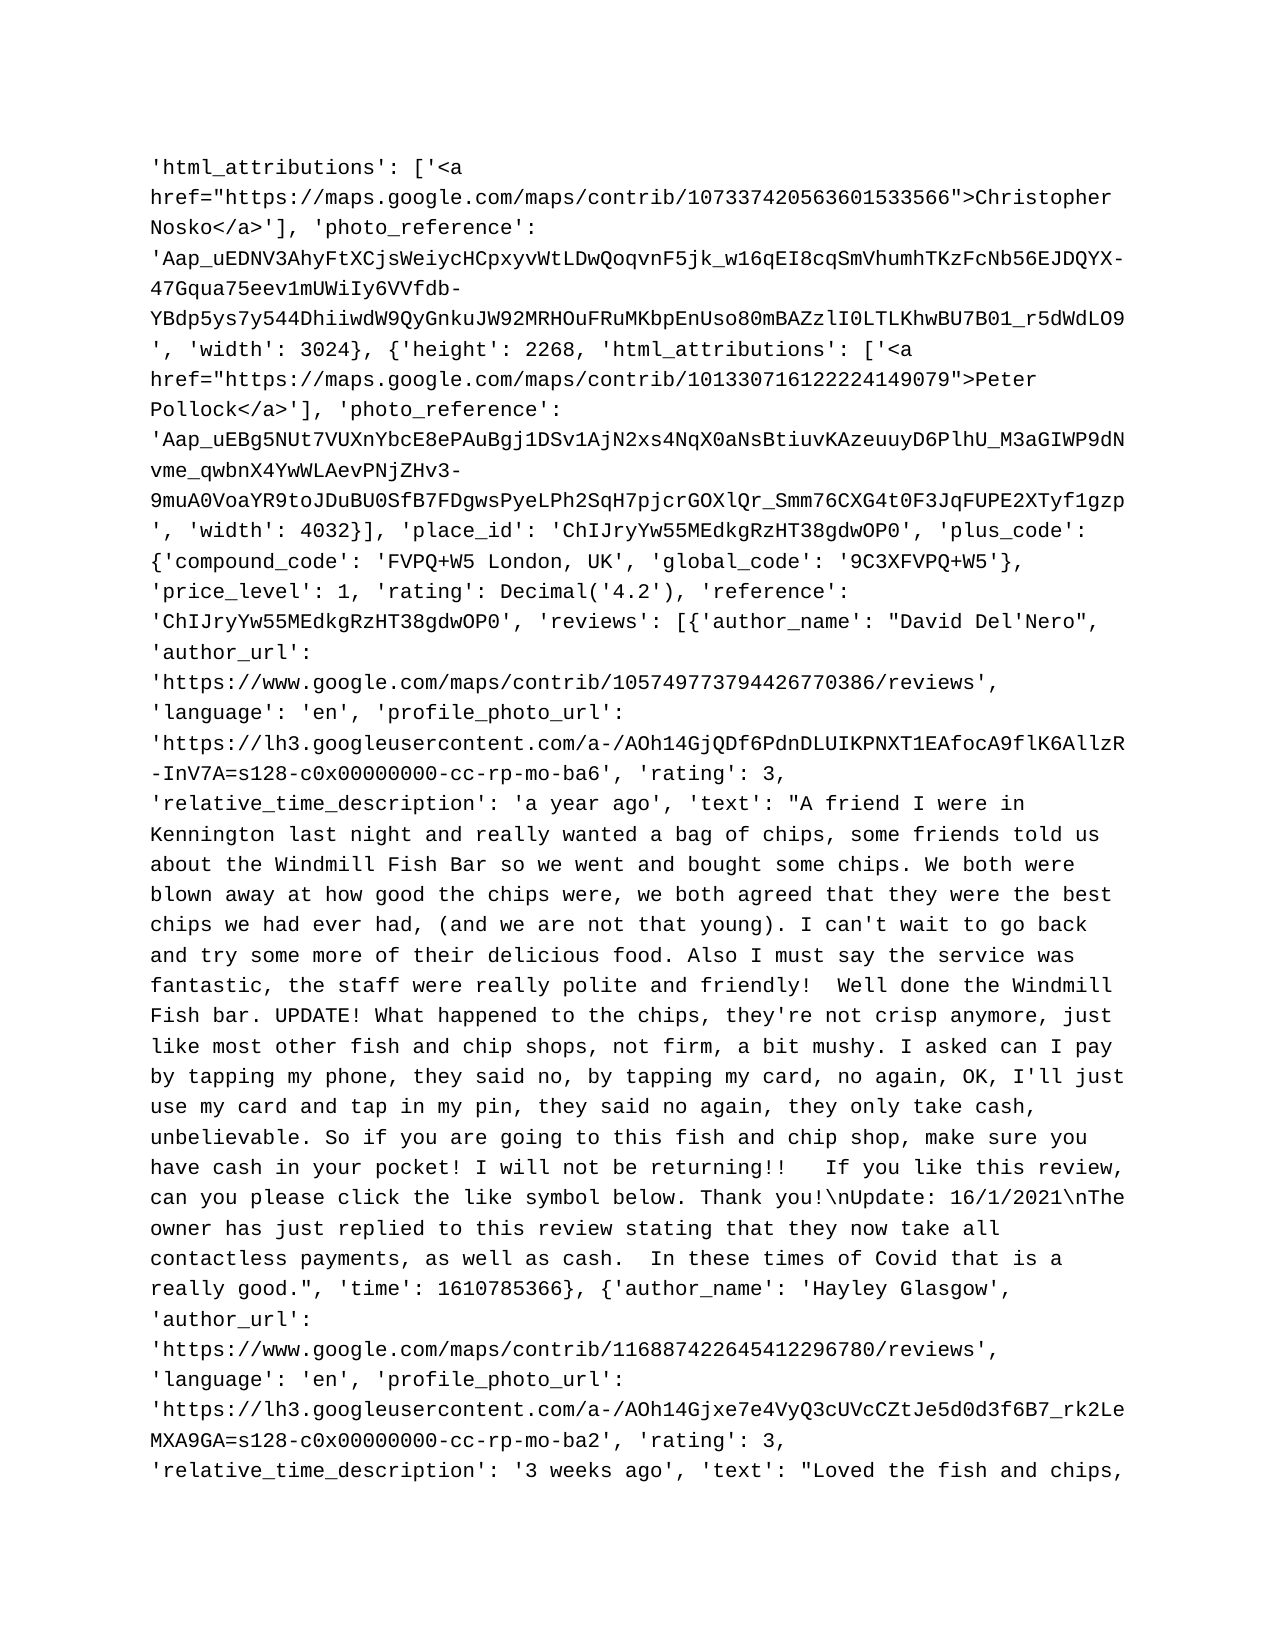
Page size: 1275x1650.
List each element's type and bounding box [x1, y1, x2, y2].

text [150, 150, 1125, 1484]
